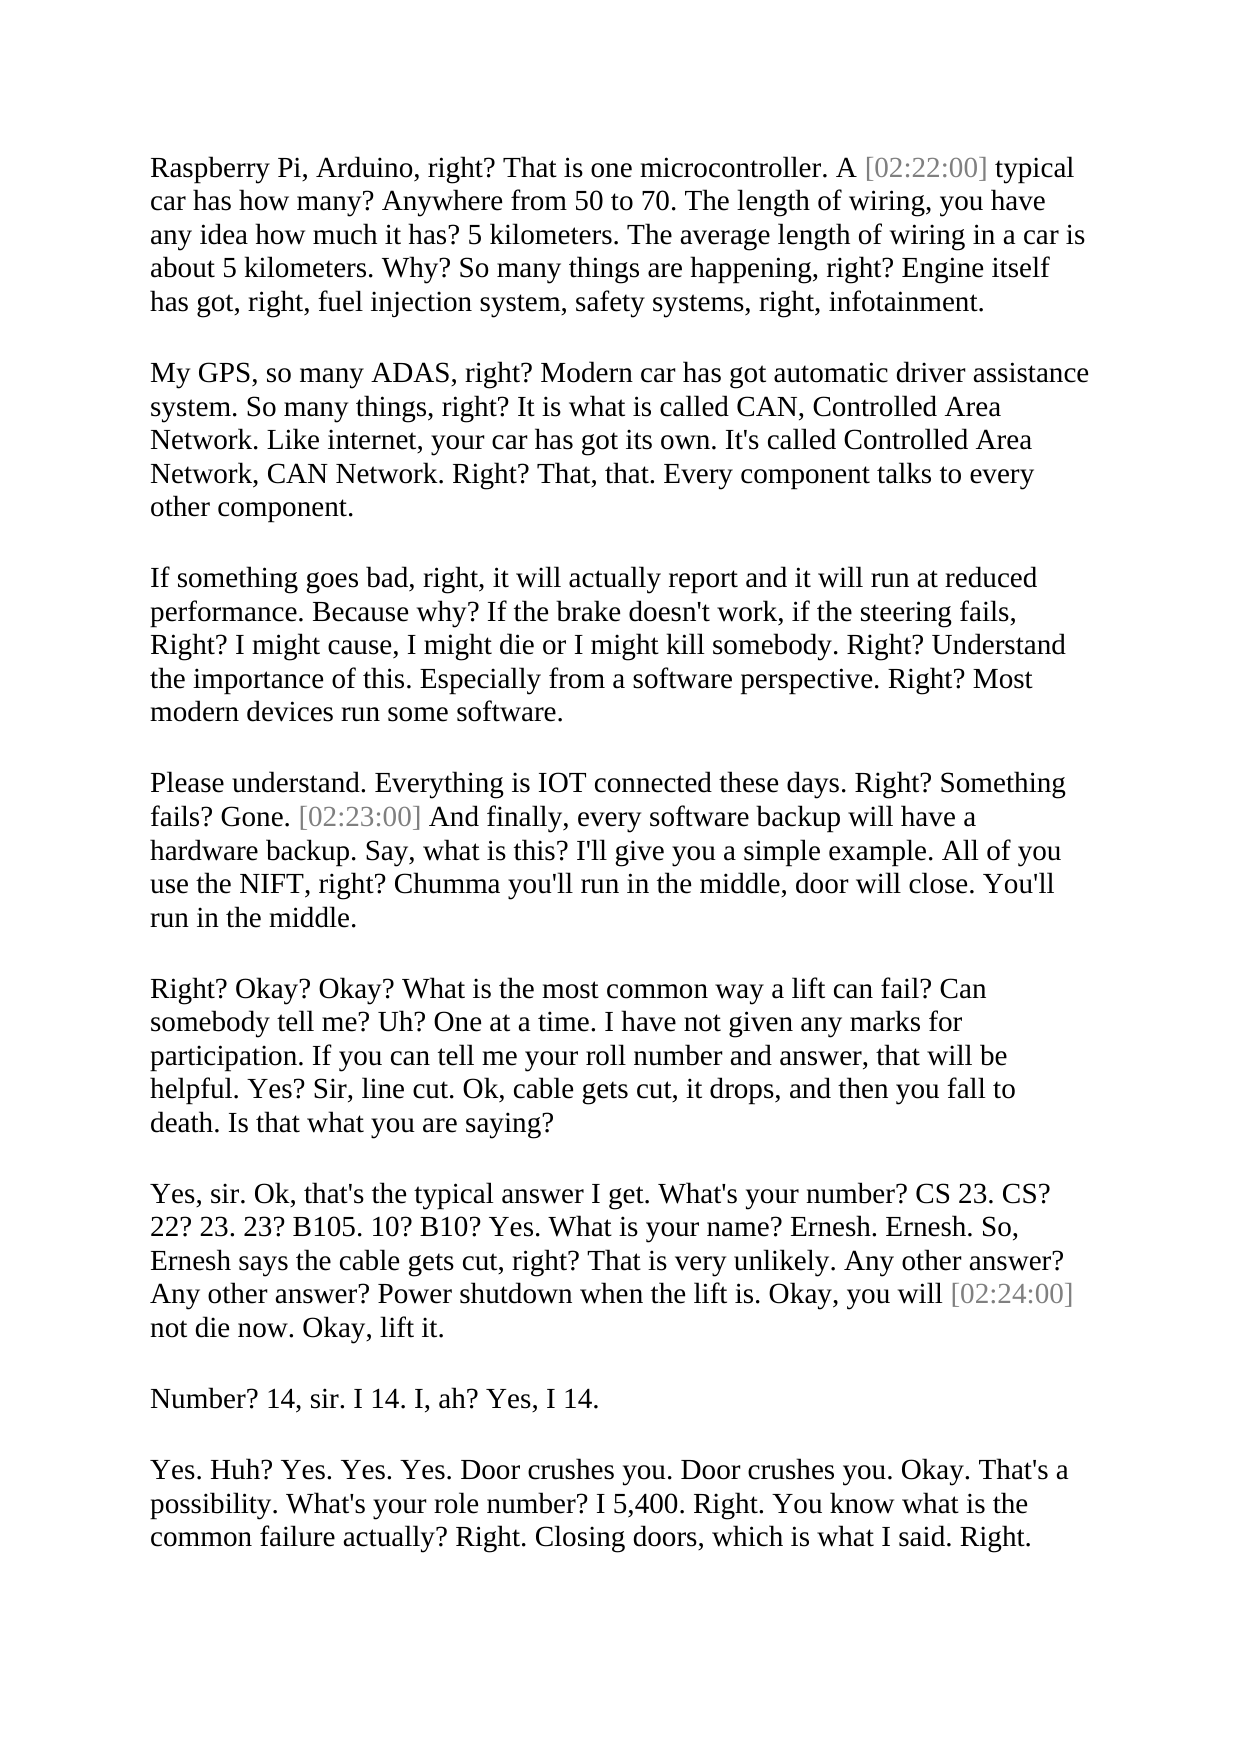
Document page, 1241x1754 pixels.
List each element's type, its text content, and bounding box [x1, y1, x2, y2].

text If something goes bad, right, it will actually report and it will run at reduced performance. Because why? If the brake doesn't work, if the steering fails, Right? I might cause, I might die or I might kill somebody. Right? Understand the importance of this. Especially from a software perspective. Right? Most modern devices run some software. [150, 560, 1090, 728]
text Please understand. Everything is IOT connected these days. Right? Something fails? Gone. [02:23:00] And finally, every software backup will have a hardware backup. Say, what is this? I'll give you a simple example. All of you use the NIFT, right? Chumma you'll run in the middle, door will close. You'll run in the middle. [150, 766, 1090, 933]
text Right? Okay? Okay? What is the most common way a lift can fail? Can somebody tell me? Uh? One at a time. I have not given any marks for participation. If you can tell me your roll number and answer, that will be helpful. Yes? Sir, line cut. Ok, cable gets cut, it drops, and then you fall to death. Is that what you are saying? [150, 971, 1090, 1138]
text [150, 1452, 1090, 1553]
text Number? 14, sir. I 14. I, ah? Yes, I 14. [150, 1381, 1090, 1415]
text My GPS, so many ADAS, right? Modern car has got automatic driver assistance system. So many things, right? It is what is called CAN, Controlled Area Network. Like internet, your car has got its own. It's called Controlled Area Network, CAN Network. Right? That, that. Every component talks to every other component. [150, 355, 1090, 523]
text Raspberry Pi, Arduino, right? That is one microcontroller. A [02:22:00] typical car has how many? Anywhere from 50 to 70. The length of wiring, you have any idea how much it has? 5 kilometers. The average length of wiring in a car is about 5 kilometers. Why? So many things are happening, right? Engine itself has got, right, fuel injection system, safety systems, right, infotainment. [150, 150, 1090, 318]
text Yes, sir. Ok, that's the typical answer I get. What's your number? CS 23. CS? 22? 23. 23? B105. 10? B10? Yes. What is your name? Ernesh. Ernesh. So, Ernesh says the cable gets cut, right? That is very unlikely. Any other answer? Any other answer? Power shutdown when the lift is. Okay, you will [02:24:00] not die now. Okay, lift it. [150, 1176, 1090, 1344]
